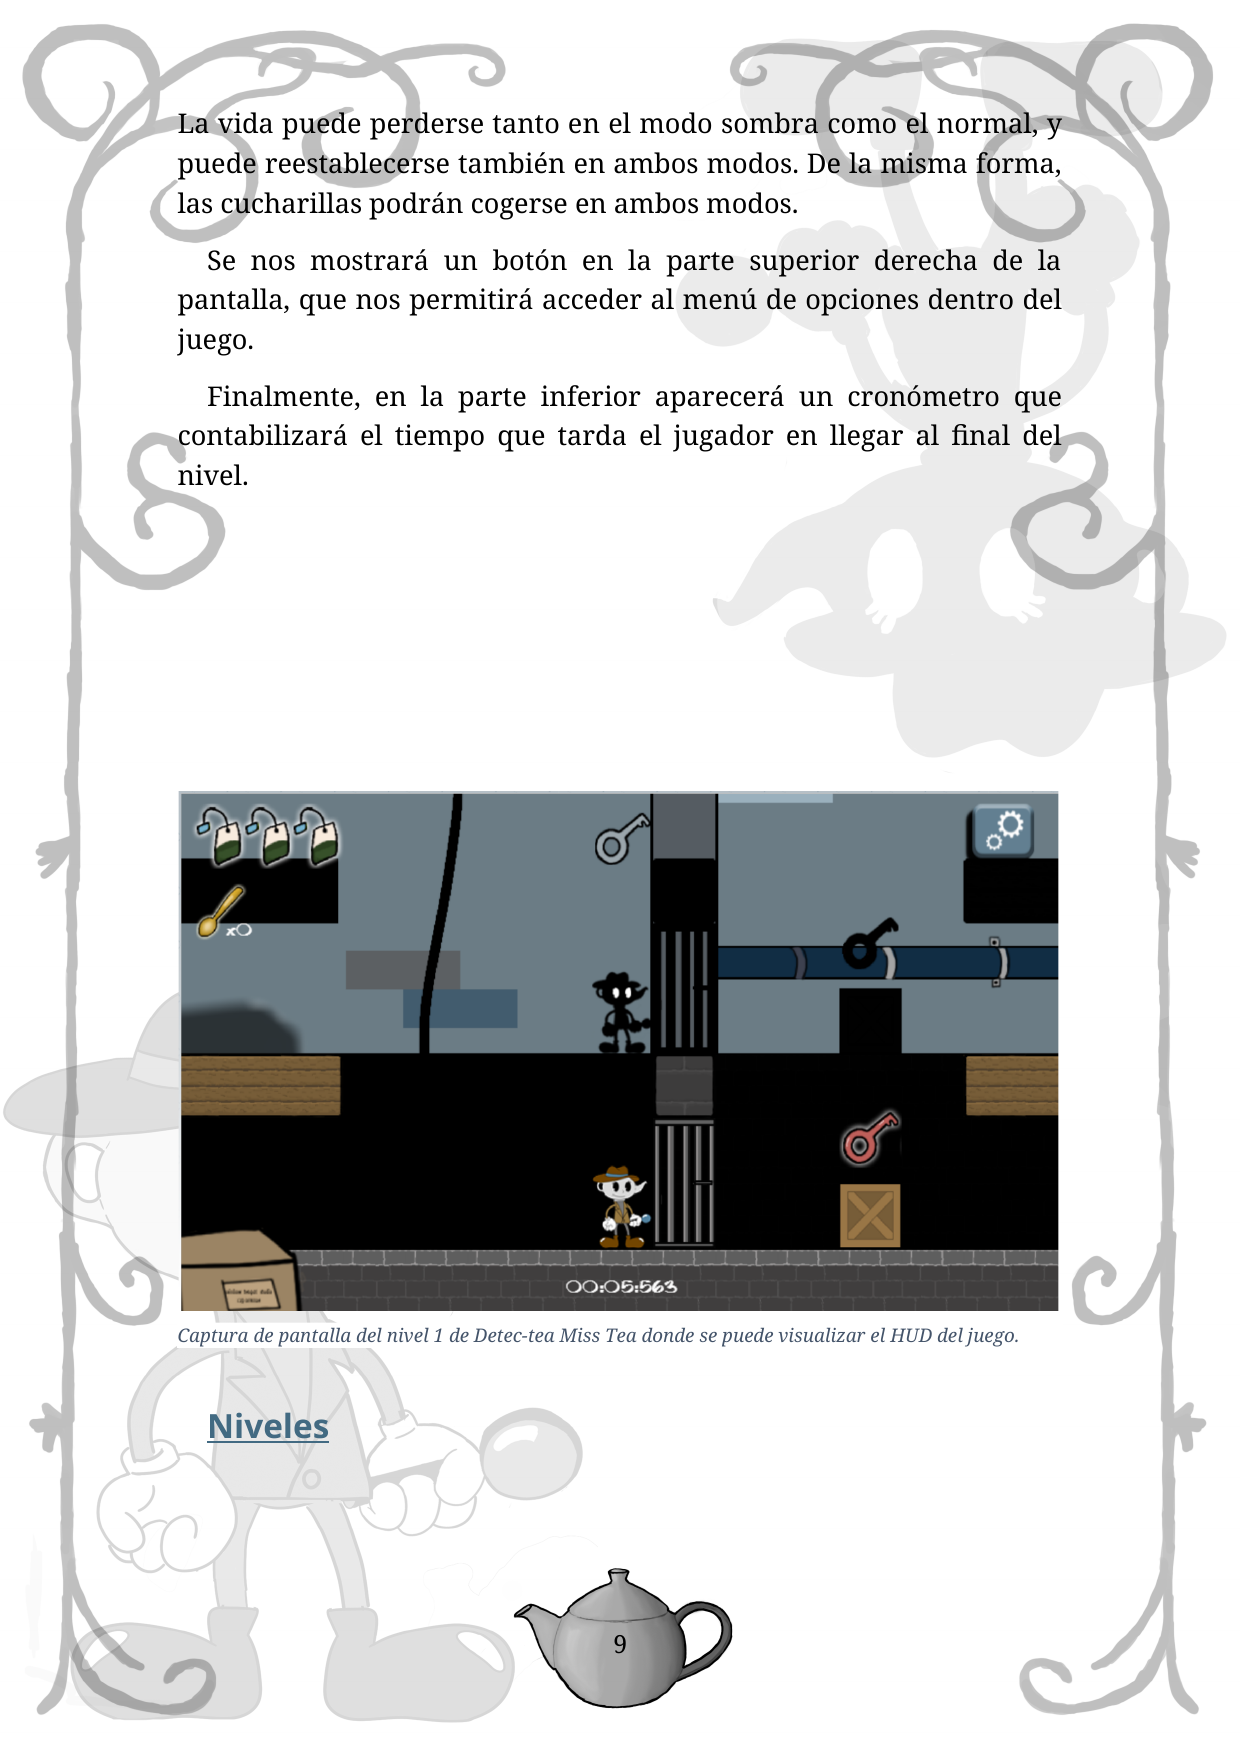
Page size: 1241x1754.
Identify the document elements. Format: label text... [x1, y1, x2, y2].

picture [0, 0, 1241, 1733]
text Se nos mostrará un botón en la parte superior derecha de la pantalla, que nos permitirá acceder al menú de opciones dentro del juego. [177, 241, 1063, 357]
text Finalmente, en la parte inferior aparecerá un cronómetro que contabilizará el tiempo que tarda el jugador en llegar al final del nivel. [177, 377, 1063, 493]
